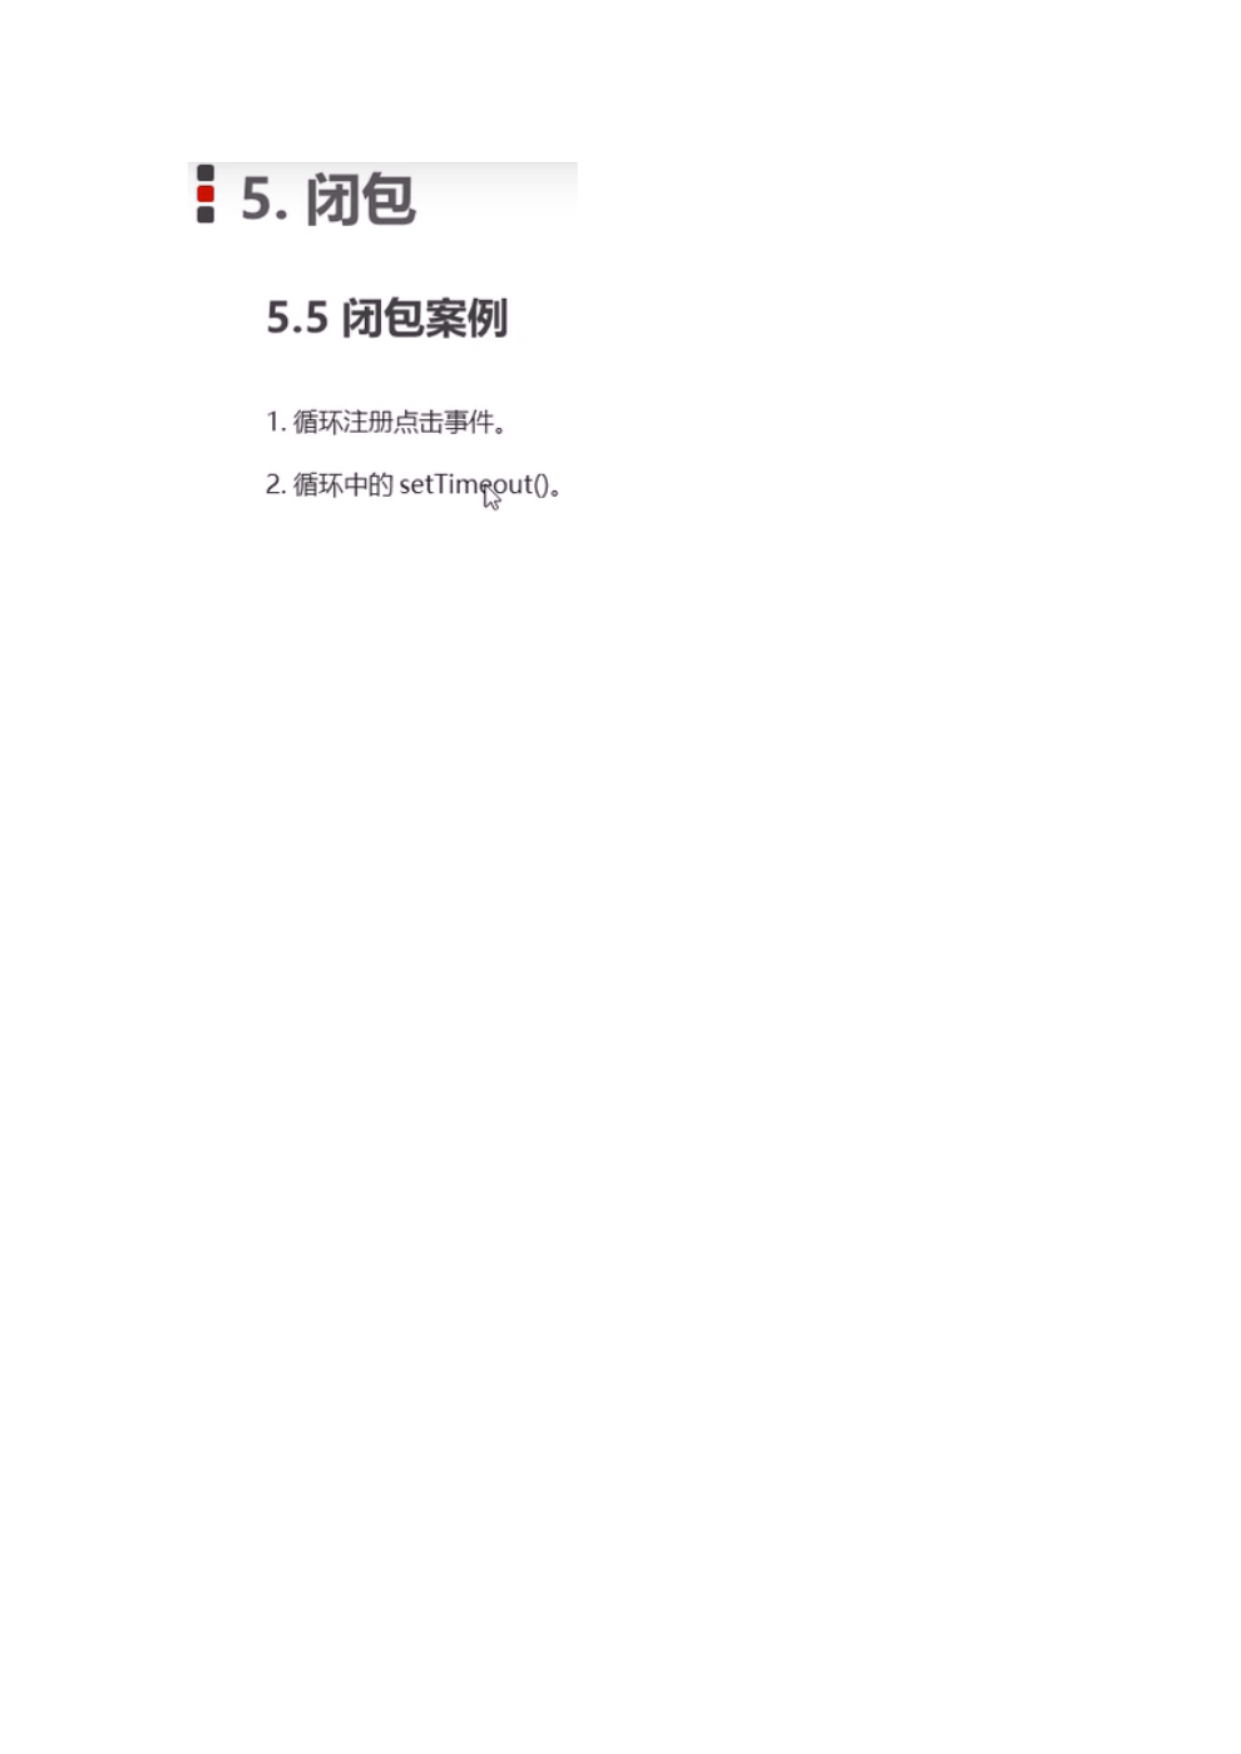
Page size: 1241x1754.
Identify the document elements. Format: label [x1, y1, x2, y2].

picture [187, 162, 578, 512]
